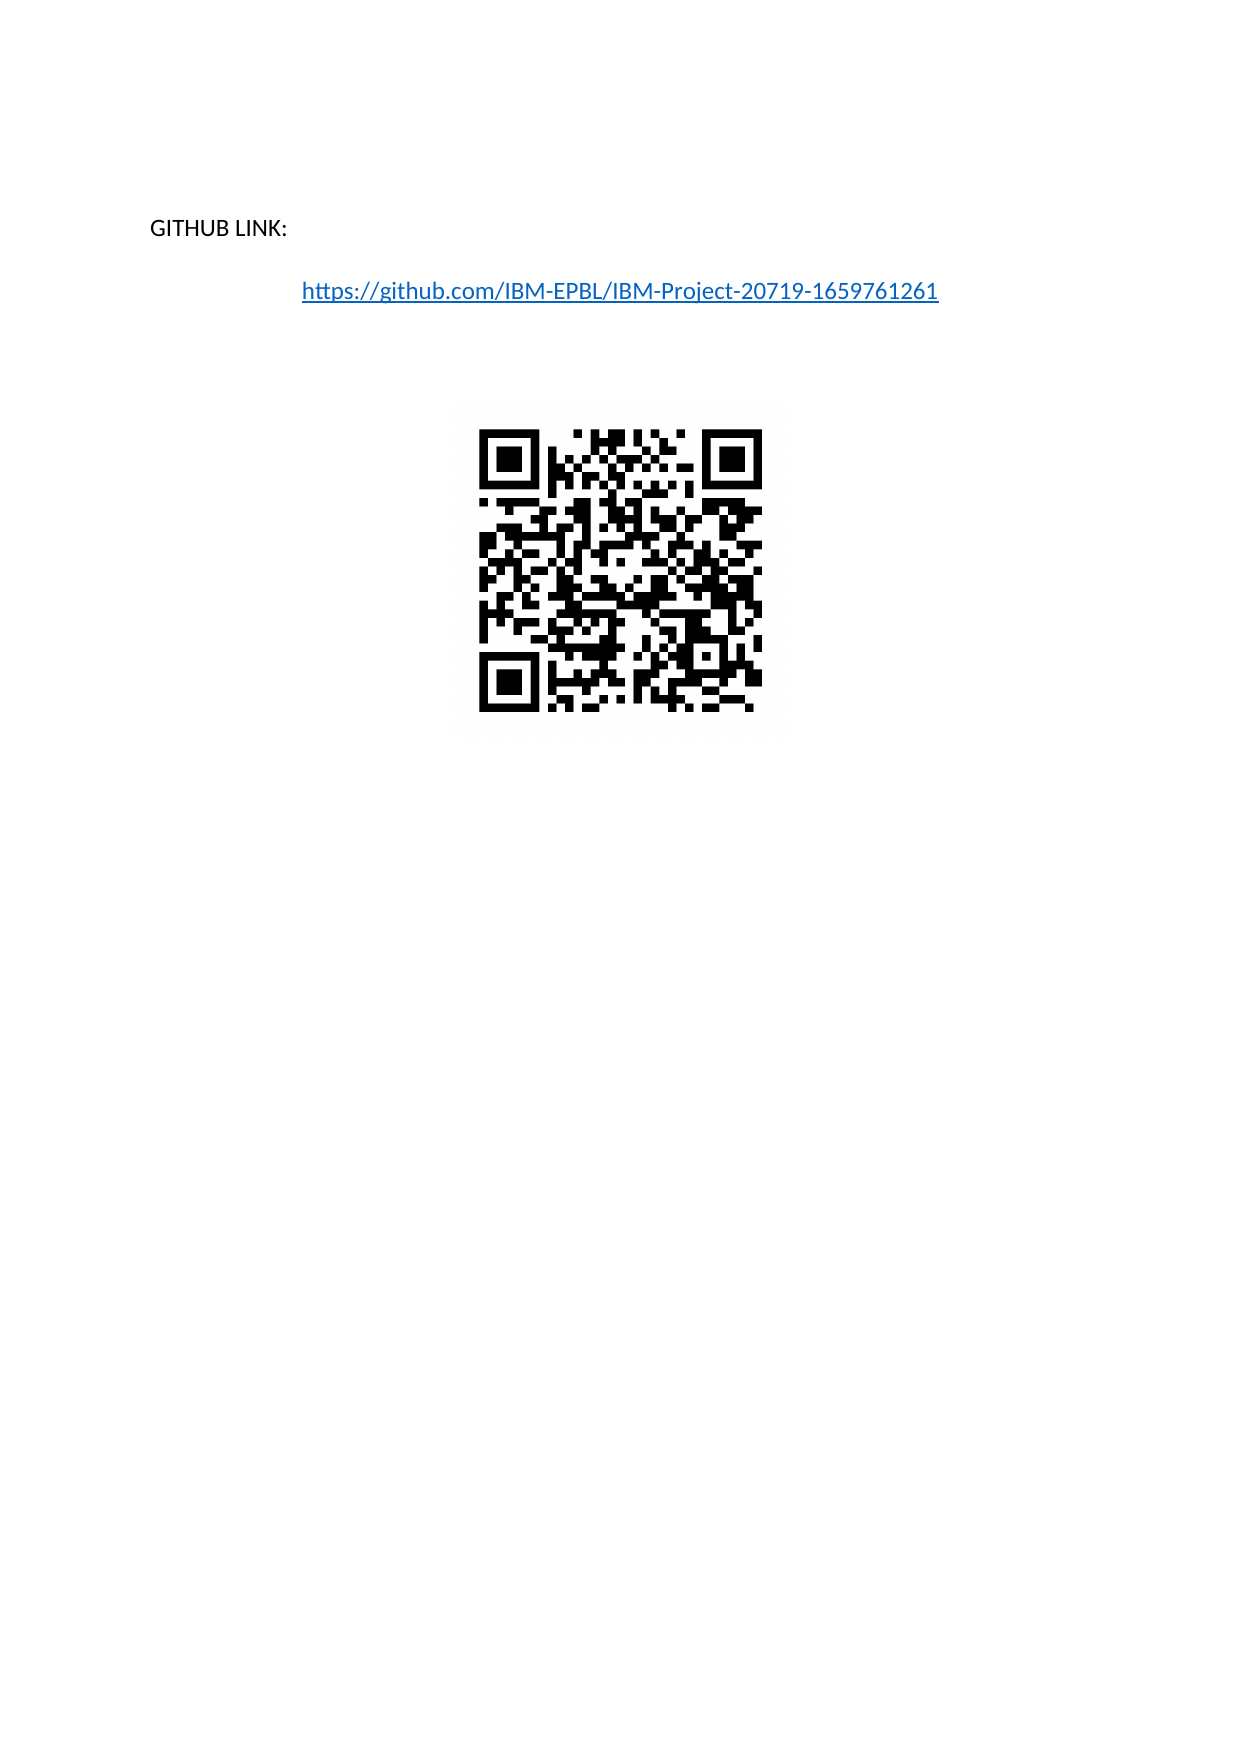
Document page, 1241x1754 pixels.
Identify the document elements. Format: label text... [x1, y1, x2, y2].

text GITHUB LINK: [150, 212, 1090, 243]
picture [449, 399, 792, 742]
text https://github.com/IBM-EPBL/IBM-Project-20719-1659761261 [150, 275, 1090, 305]
